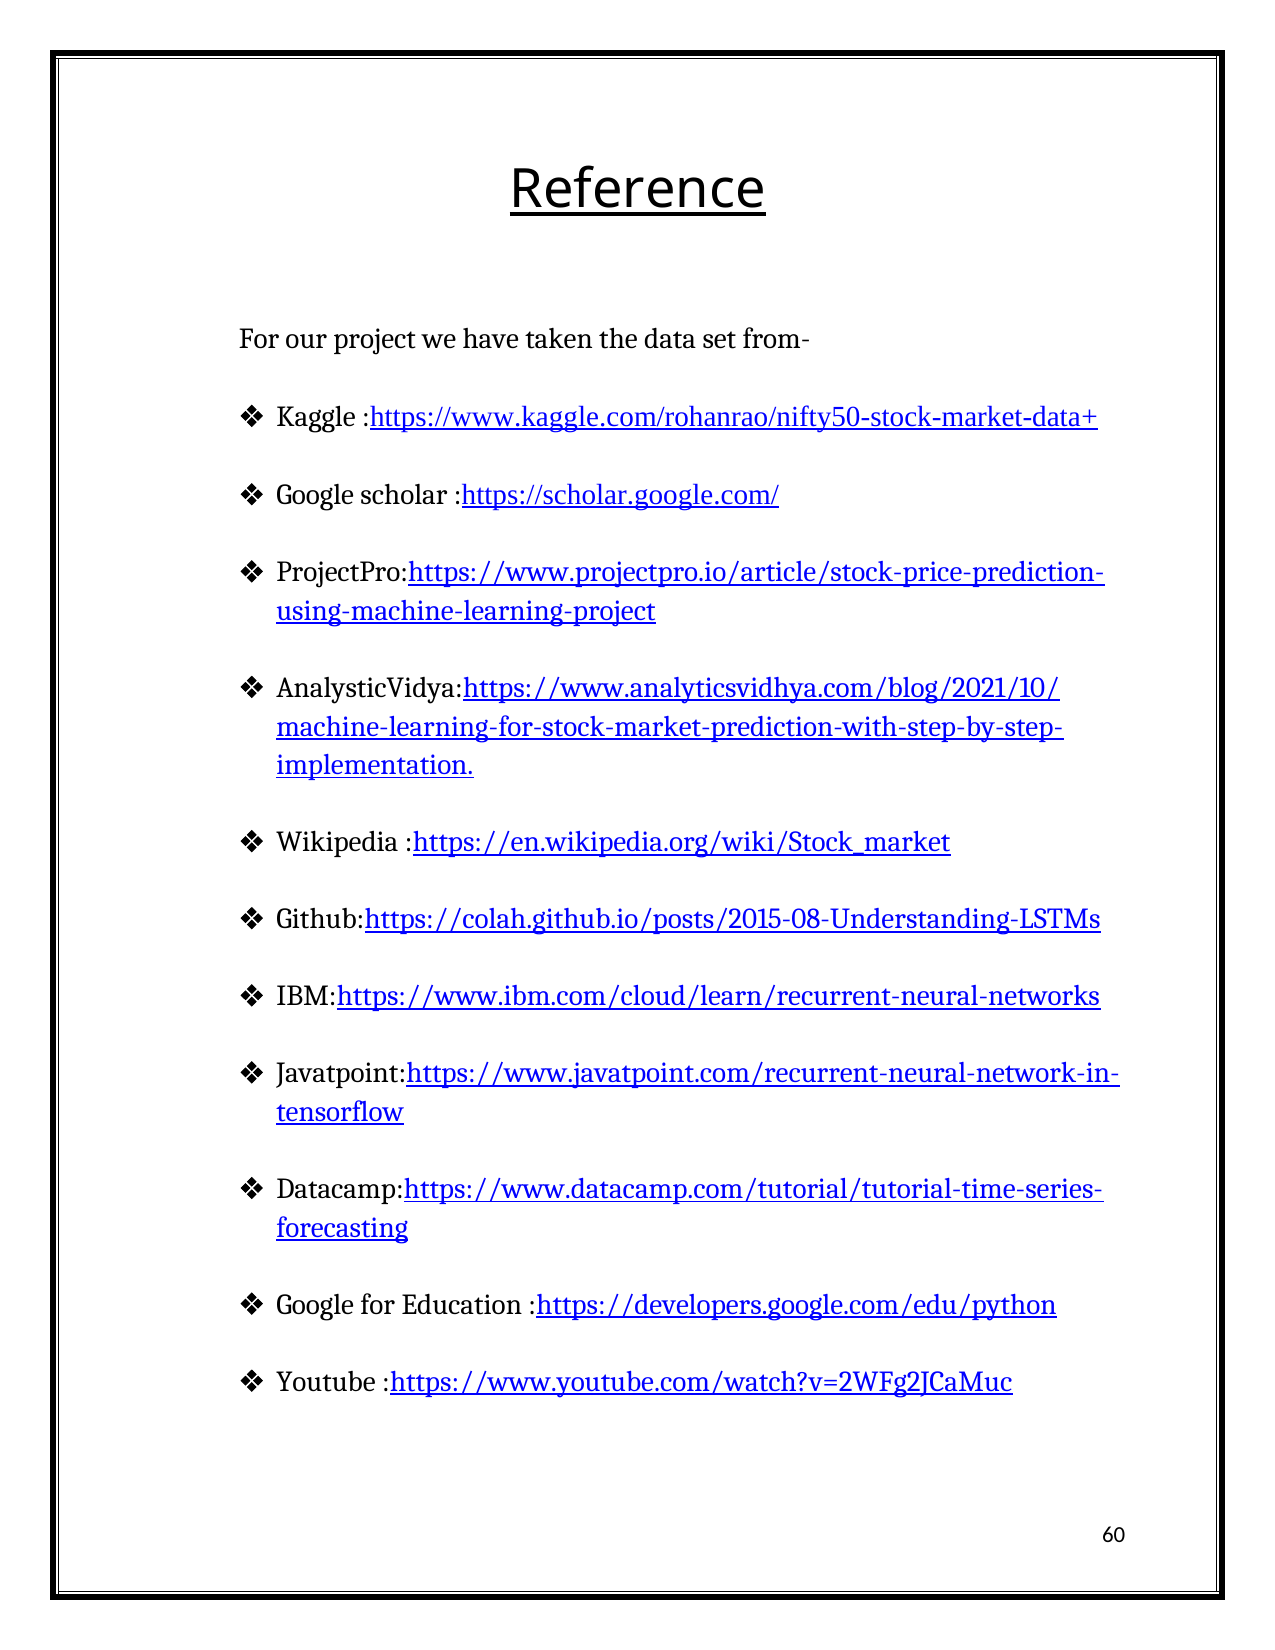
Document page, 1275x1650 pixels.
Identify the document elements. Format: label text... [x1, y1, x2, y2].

list Wikipedia :https://en.wikipedia.org/wiki/Stock_market [238, 825, 1125, 859]
list AnalysticVidya:https://www.analyticsvidhya.com/blog/2021/10/machine-learning-for-stock-market-prediction-with-step-by-step-implementation. [238, 671, 1125, 782]
list Youtube :https://www.youtube.com/watch?v=2WFg2JCaMuc [238, 1365, 1125, 1398]
list Javatpoint:https://www.javatpoint.com/recurrent-neural-network-in-tensorflow [238, 1057, 1125, 1129]
list Github:https://colah.github.io/posts/2015-08-Understanding-LSTMs [238, 902, 1125, 936]
text Reference [150, 150, 1125, 224]
list For our project we have taken the data set from- [225, 322, 1125, 356]
list Google scholar :https://scholar.google.com/ [238, 477, 1125, 512]
list Datacamp:https://www.datacamp.com/tutorial/tutorial-time-series-forecasting [238, 1172, 1125, 1244]
list ProjectPro:https://www.projectpro.io/article/stock-price-prediction-using-machine-learning-project [238, 556, 1125, 628]
list Kaggle :https://www.kaggle.com/rohanrao/nifty50-stock-market-data+ [238, 399, 1125, 434]
list Google for Education :https://developers.google.com/edu/python [238, 1288, 1125, 1321]
list IBM:https://www.ibm.com/cloud/learn/recurrent-neural-networks [238, 979, 1125, 1013]
